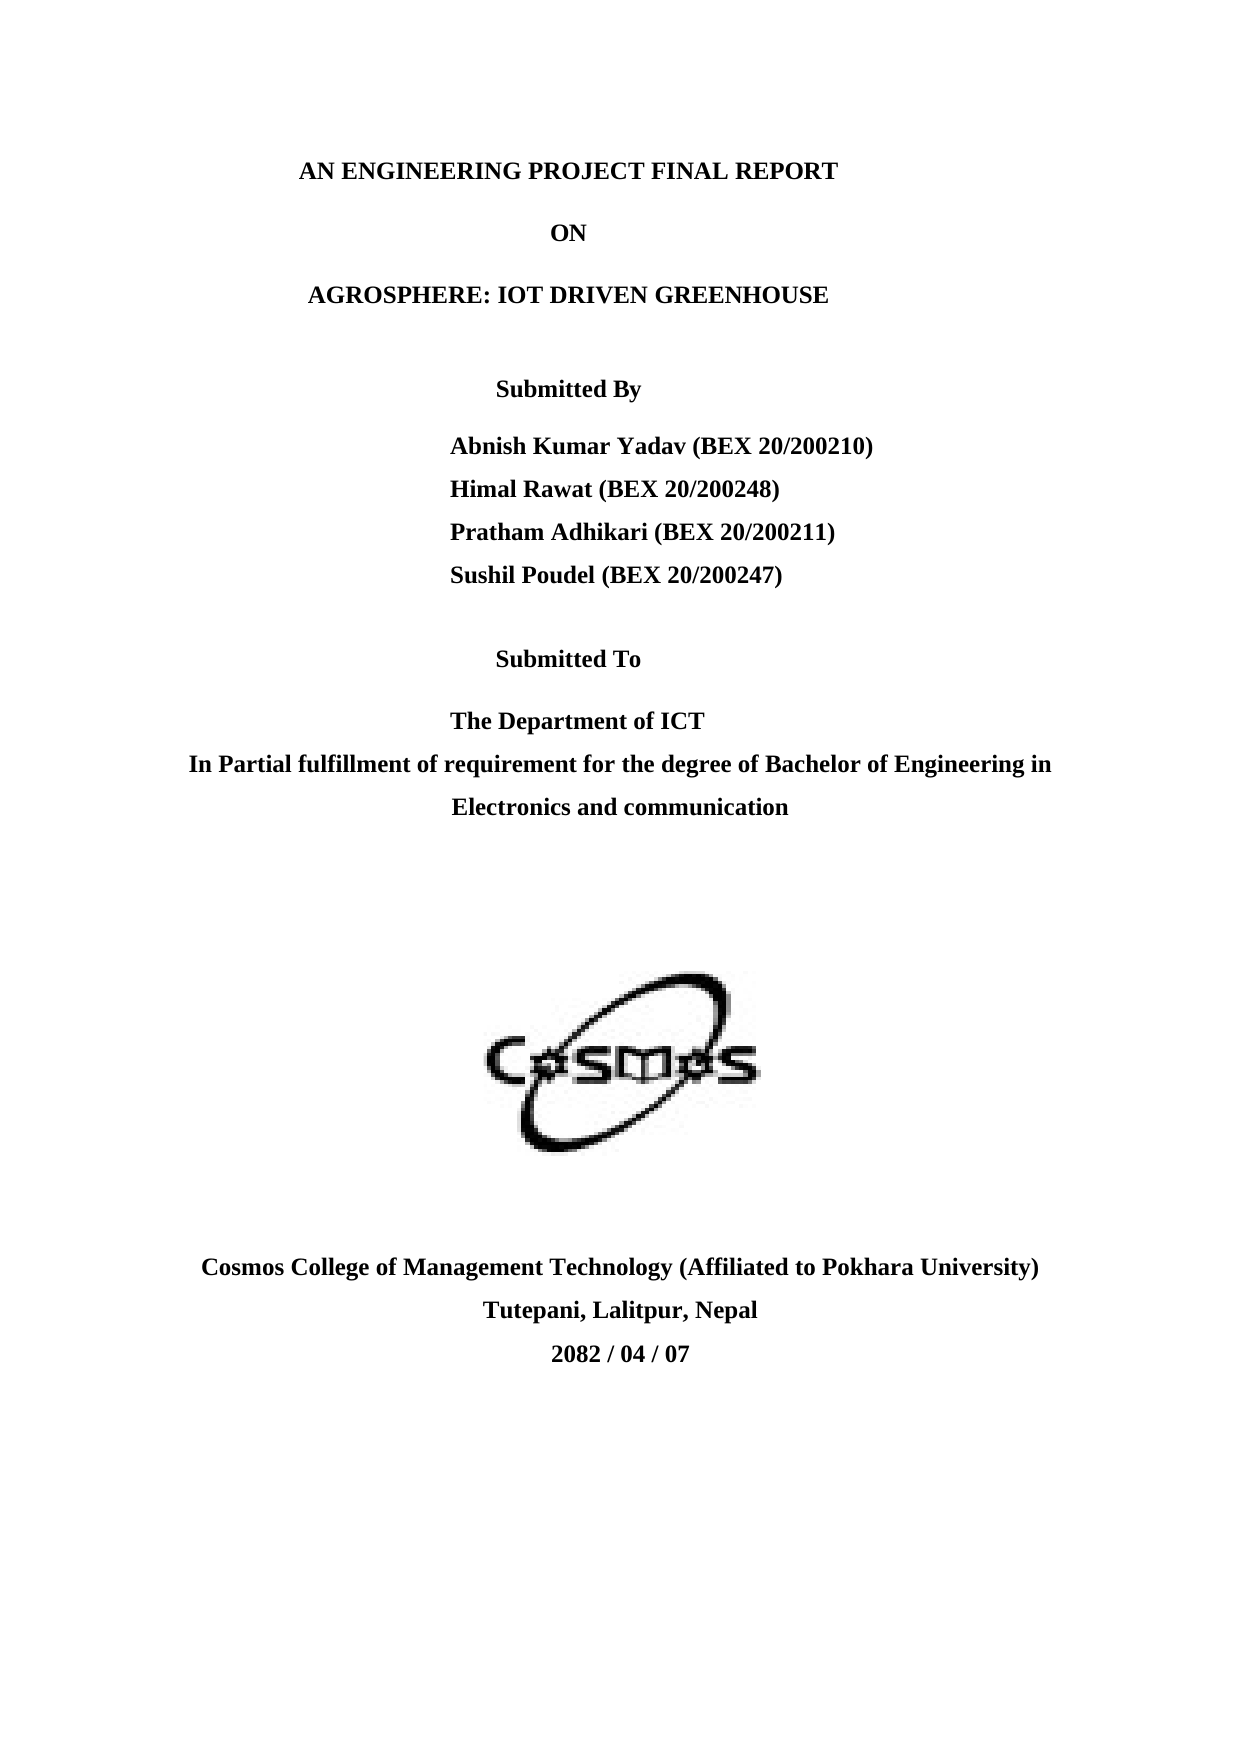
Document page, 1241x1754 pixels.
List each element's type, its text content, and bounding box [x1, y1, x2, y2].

text Sushil Poudel (BEX 20/200247) [450, 561, 1090, 589]
text 2082 / 04 / 07 [150, 1339, 1090, 1367]
text Tutepani, Lalitpur, Nepal [150, 1296, 1090, 1324]
text Abnish Kumar Yadav (BEX 20/200210) [450, 431, 1090, 460]
text AGROSPHERE: IOT DRIVEN GREENHOUSE [150, 280, 987, 309]
text Himal Rawat (BEX 20/200248) [450, 474, 1090, 503]
text Submitted By [151, 374, 987, 402]
text ON [150, 218, 987, 247]
text Pratham Adhikari (BEX 20/200211) [450, 517, 1090, 546]
text Cosmos College of Management Technology (Affiliated to Pokhara University) [150, 1252, 1090, 1281]
text In Partial fulfillment of requirement for the degree of Bachelor of Engineering in Electronics and communication [150, 749, 1090, 821]
text AN ENGINEERING PROJECT FINAL REPORT [150, 156, 987, 185]
text The Department of ICT [375, 706, 1090, 735]
text Submitted To [150, 644, 987, 673]
picture [483, 971, 761, 1156]
